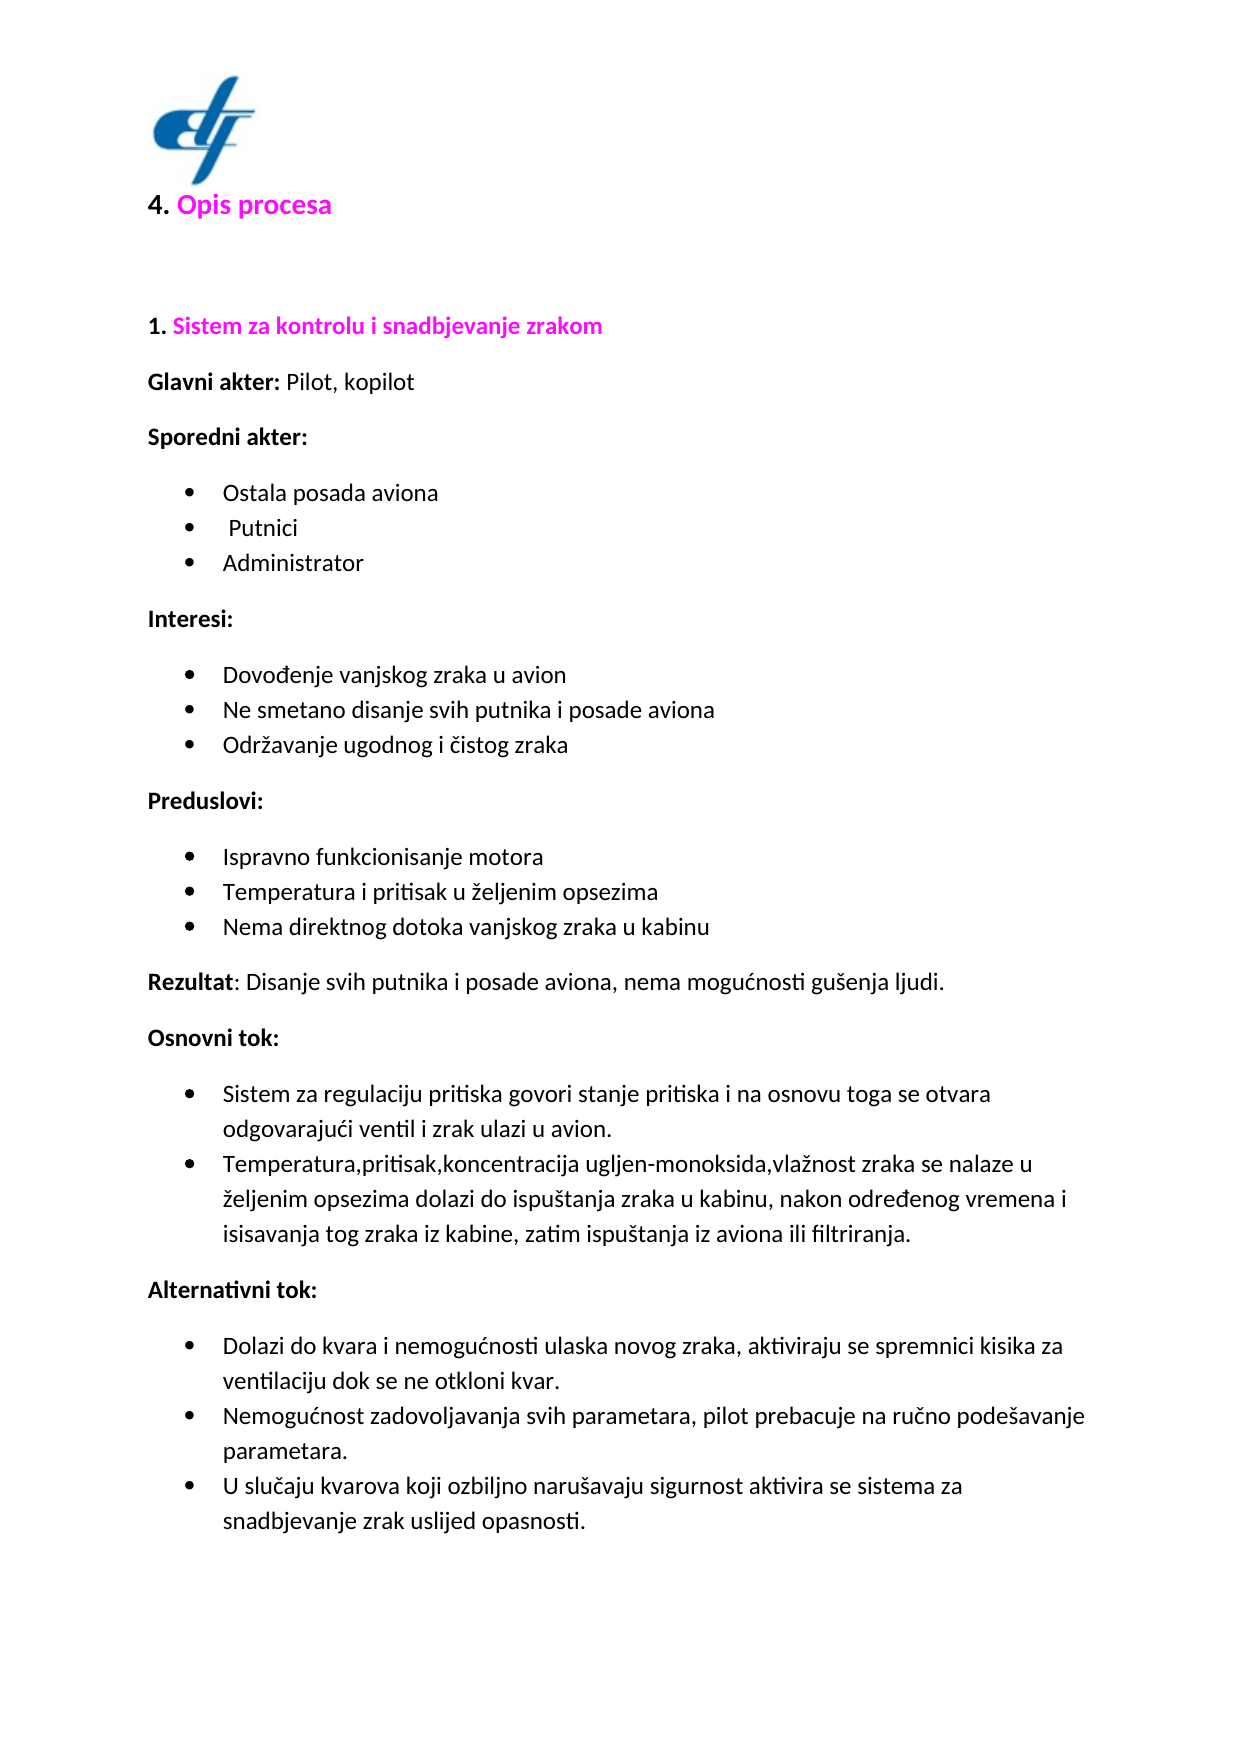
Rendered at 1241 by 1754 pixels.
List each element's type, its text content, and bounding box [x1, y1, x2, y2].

list U slučaju kvarova koji ozbiljno narušavaju sigurnost aktivira se sistema za snadbjevanje zrak uslijed opasnosti. [185, 1470, 1093, 1535]
list Ne smetano disanje svih putnika i posade aviona [185, 694, 1093, 724]
list Nema direktnog dotoka vanjskog zraka u kabinu [185, 911, 1093, 941]
list Temperatura i pritisak u željenim opsezima [185, 876, 1093, 906]
list Administrator [185, 547, 1093, 578]
list Dolazi do kvara i nemogućnosti ulaska novog zraka, aktiviraju se spremnici kisika za ventilaciju dok se ne otkloni kvar. [185, 1330, 1093, 1395]
list Održavanje ugodnog i čistog zraka [185, 729, 1093, 759]
list Sistem za regulaciju pritiska govori stanje pritiska i na osnovu toga se otvara odgovarajući ventil i zrak ulazi u avion. [185, 1078, 1093, 1144]
text Sporedni akter: [148, 421, 1093, 452]
text 4. Opis procesa [148, 186, 1093, 222]
text Osnovni tok: [148, 1022, 1093, 1053]
text Alternativni tok: [148, 1274, 1093, 1304]
text Rezultat: Disanje svih putnika i posade aviona, nema mogućnosti gušenja ljudi. [148, 966, 1093, 997]
text Preduslovi: [148, 785, 1093, 815]
picture [147, 73, 260, 187]
list Ostala posada aviona [185, 477, 1093, 508]
list Dovođenje vanjskog zraka u avion [185, 659, 1093, 689]
list Nemogućnost zadovoljavanja svih parametara, pilot prebacuje na ručno podešavanje parametara. [185, 1400, 1093, 1465]
list Temperatura,pritisak,koncentracija ugljen-monoksida,vlažnost zraka se nalaze u željenim opsezima dolazi do ispuštanja zraka u kabinu, nakon određenog vremena i isisavanja tog zraka iz kabine, zatim ispuštanja iz aviona ili filtriranja. [185, 1148, 1093, 1249]
text 1. Sistem za kontrolu i snadbjevanje zrakom [148, 310, 1093, 340]
list Putnici [185, 512, 1093, 543]
text Glavni akter: Pilot, kopilot [148, 366, 1093, 396]
text Interesi: [148, 603, 1093, 634]
list Ispravno funkcionisanje motora [185, 841, 1093, 871]
